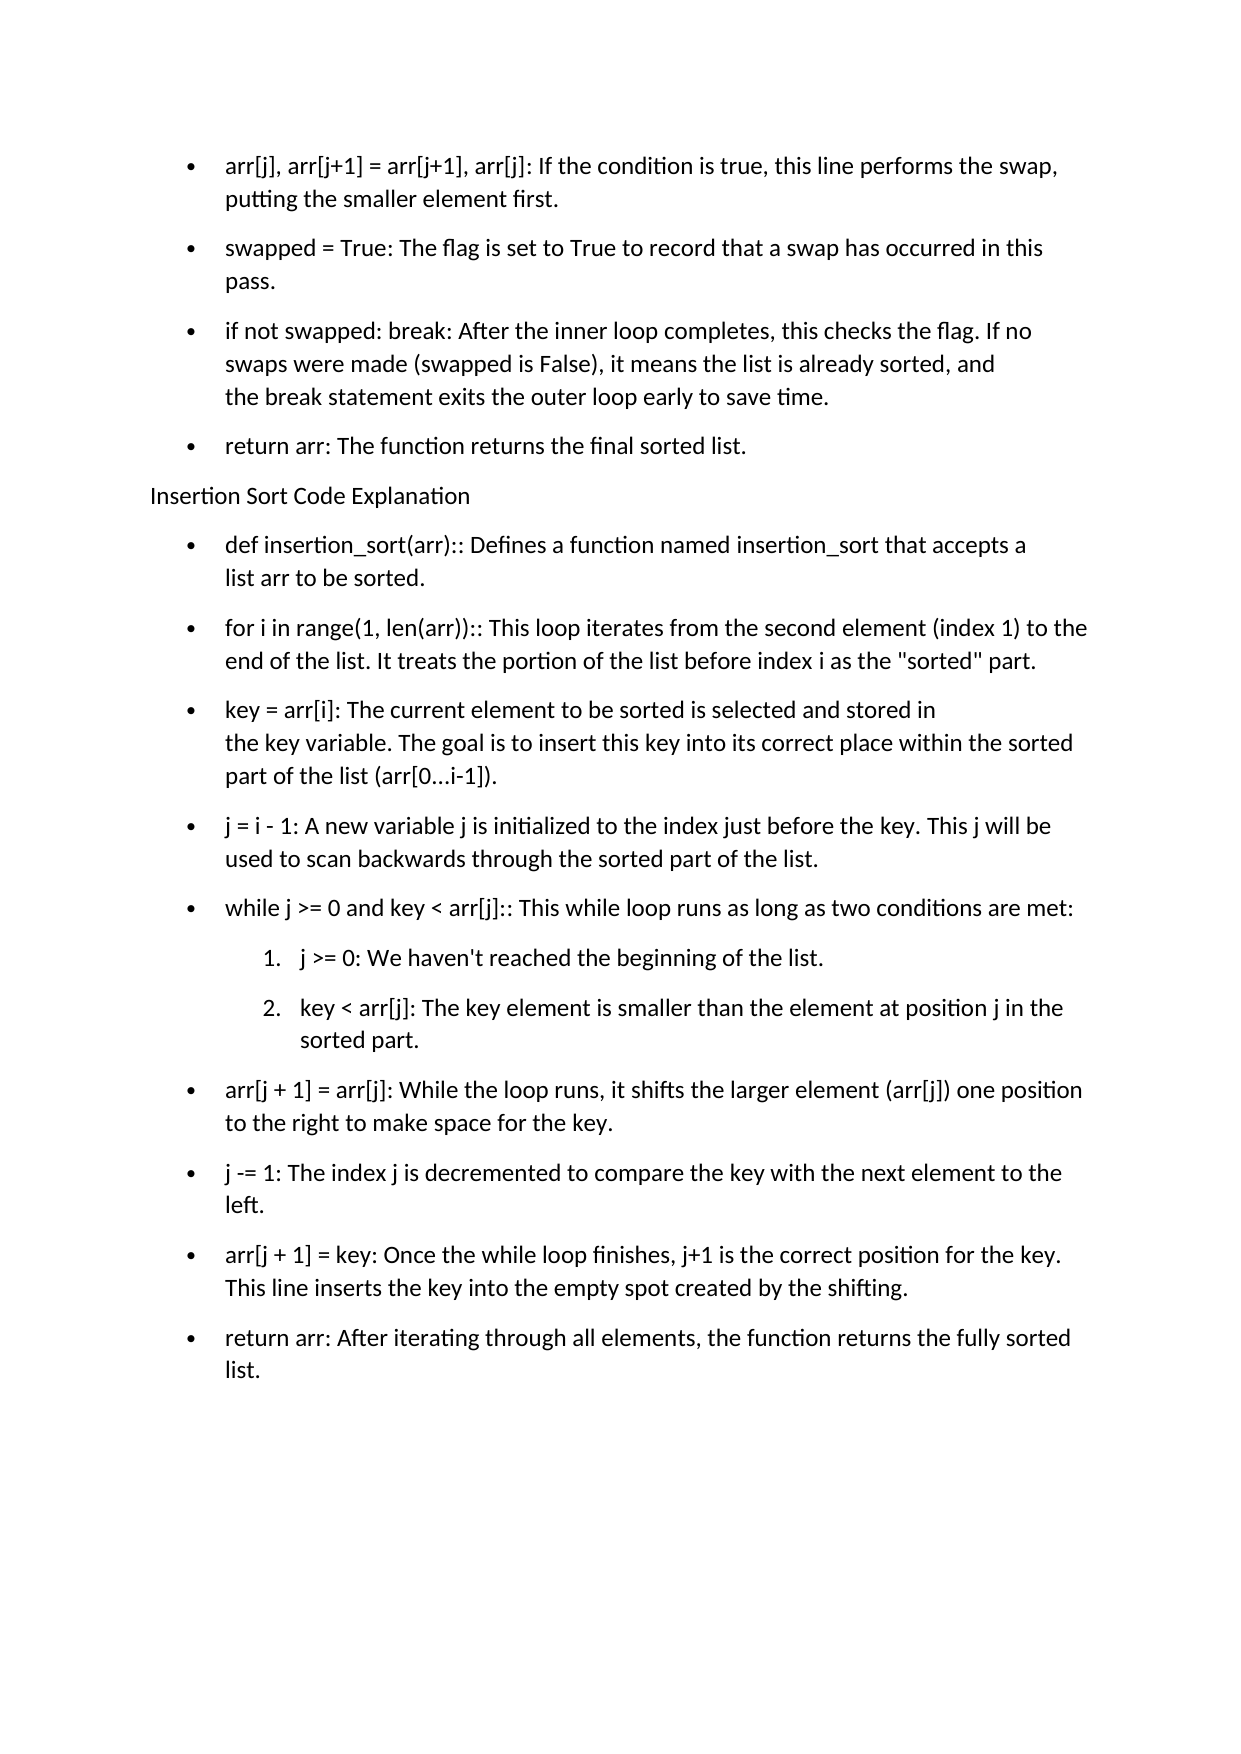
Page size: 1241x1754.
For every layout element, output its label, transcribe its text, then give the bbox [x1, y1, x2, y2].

list return arr: After iterating through all elements, the function returns the fully sorted list. [187, 1322, 1090, 1385]
list swapped = True: The flag is set to True to record that a swap has occurred in this pass. [187, 232, 1090, 296]
list for i in range(1, len(arr)):: This loop iterates from the second element (index 1) to the end of the list. It treats the portion of the list before index i as the "sorted" part. [187, 612, 1090, 676]
list while j >= 0 and key < arr[j]:: This while loop runs as long as two conditions are met: [187, 892, 1090, 923]
list if not swapped: break: After the inner loop completes, this checks the flag. If no swaps were made (swapped is False), it means the list is already sorted, and the break statement exits the outer loop early to save time. [187, 315, 1090, 411]
text Insertion Sort Code Explanation [150, 480, 1090, 511]
list arr[j + 1] = arr[j]: While the loop runs, it shifts the larger element (arr[j]) one position to the right to make space for the key. [187, 1074, 1090, 1138]
list j -= 1: The index j is decremented to compare the key with the next element to the left. [187, 1157, 1090, 1220]
list def insertion_sort(arr):: Defines a function named insertion_sort that accepts a list arr to be sorted. [187, 529, 1090, 593]
list j >= 0: We haven't reached the beginning of the list. [262, 942, 1090, 973]
list j = i - 1: A new variable j is initialized to the index just before the key. This j will be used to scan backwards through the sorted part of the list. [187, 810, 1090, 873]
list return arr: The function returns the final sorted list. [187, 430, 1090, 461]
list key = arr[i]: The current element to be sorted is selected and stored in the key variable. The goal is to insert this key into its correct place within the sorted part of the list (arr[0...i-1]). [187, 694, 1090, 791]
list arr[j], arr[j+1] = arr[j+1], arr[j]: If the condition is true, this line performs the swap, putting the smaller element first. [187, 150, 1090, 213]
list arr[j + 1] = key: Once the while loop finishes, j+1 is the correct position for the key. This line inserts the key into the empty spot created by the shifting. [187, 1239, 1090, 1303]
list key < arr[j]: The key element is smaller than the element at position j in the sorted part. [262, 992, 1090, 1055]
